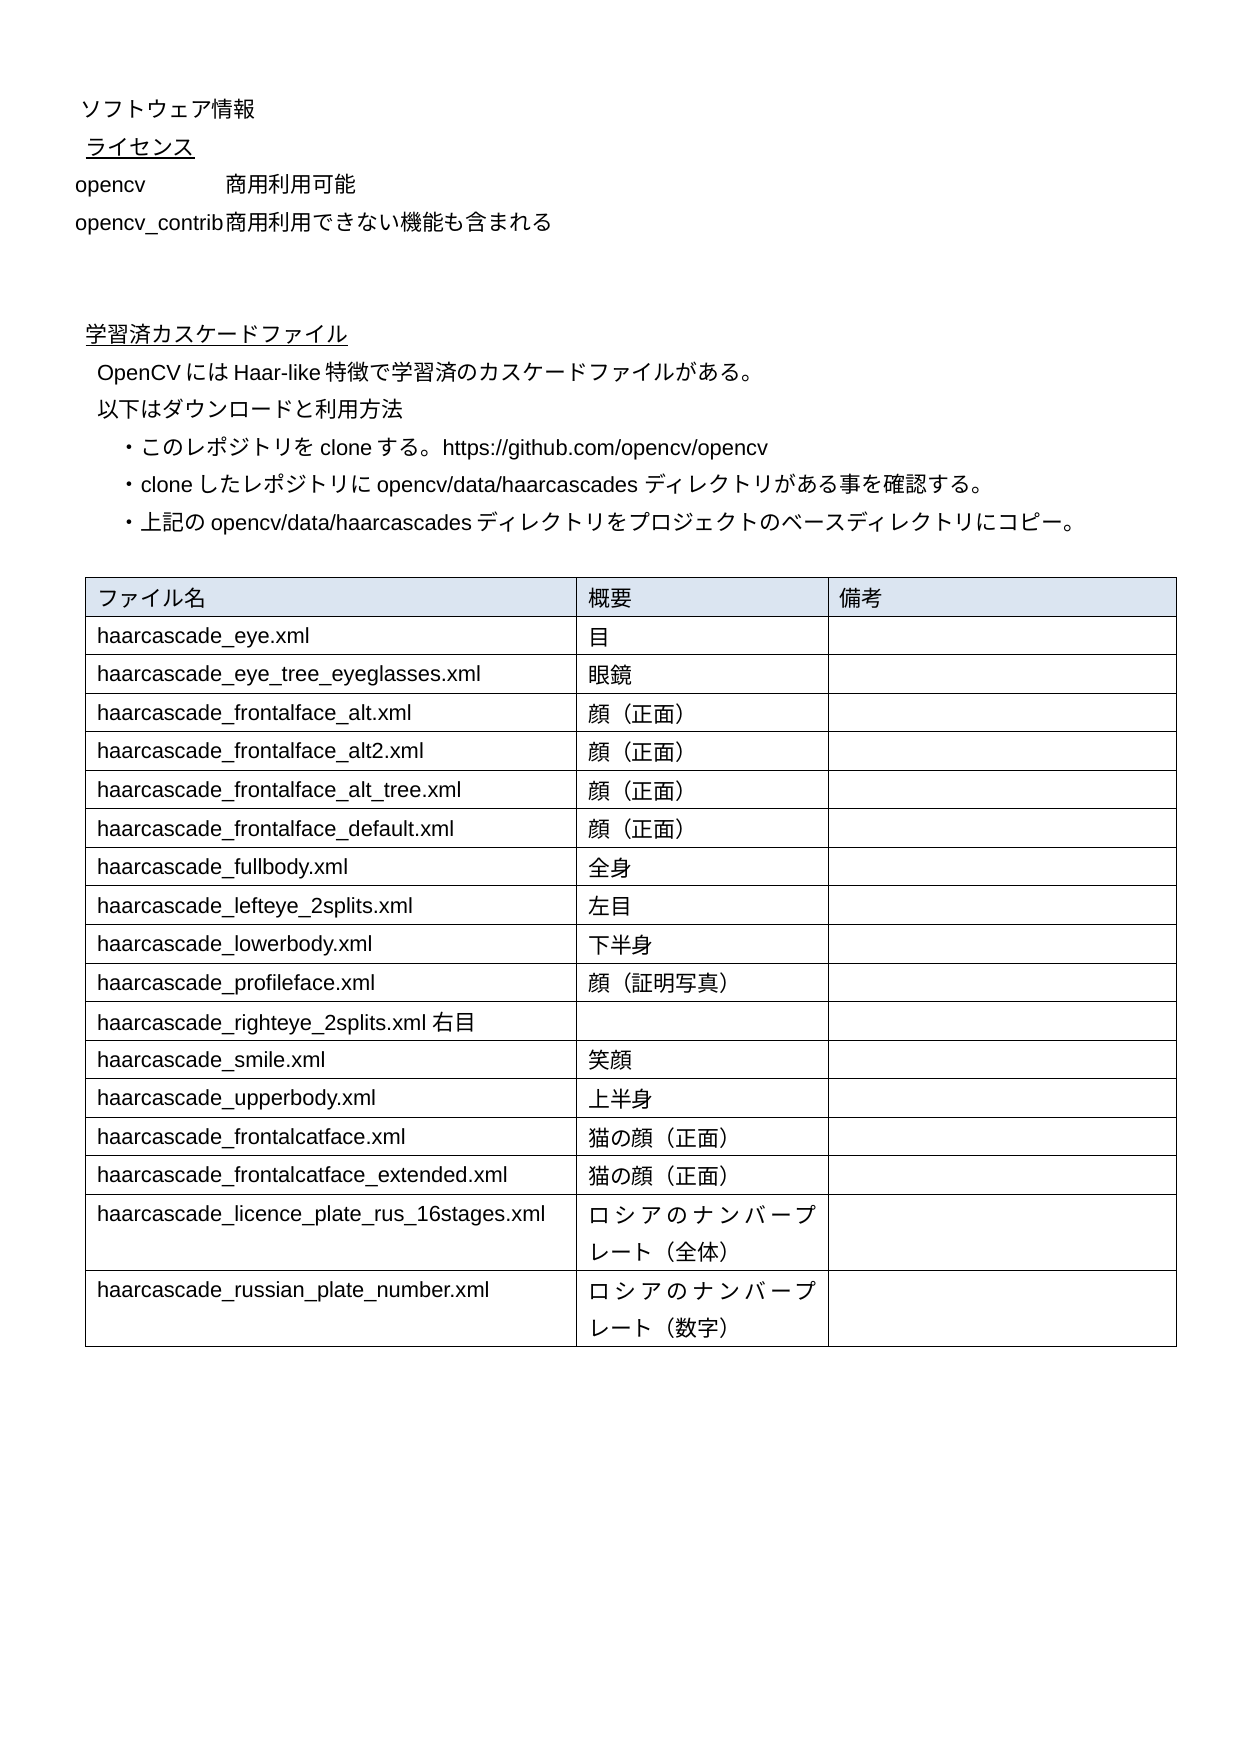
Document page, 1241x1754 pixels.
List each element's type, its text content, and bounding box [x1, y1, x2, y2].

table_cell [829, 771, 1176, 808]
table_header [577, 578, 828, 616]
text opencv 商用利用可能 [75, 164, 1165, 202]
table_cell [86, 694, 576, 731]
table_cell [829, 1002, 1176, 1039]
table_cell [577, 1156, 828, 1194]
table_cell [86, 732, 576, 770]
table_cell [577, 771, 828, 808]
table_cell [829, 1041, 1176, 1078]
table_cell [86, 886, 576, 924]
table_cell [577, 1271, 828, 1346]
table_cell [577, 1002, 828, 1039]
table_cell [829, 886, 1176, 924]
subtitle ライセンス [85, 127, 1155, 164]
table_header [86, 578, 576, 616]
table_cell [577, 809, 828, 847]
text OpenCVにはHaar-like特徴で学習済のカスケードファイルがある。 [97, 352, 1165, 389]
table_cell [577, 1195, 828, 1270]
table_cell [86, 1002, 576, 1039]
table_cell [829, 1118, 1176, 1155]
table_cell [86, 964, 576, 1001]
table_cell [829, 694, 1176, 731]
subtitle ソフトウェア情報 [80, 89, 1165, 127]
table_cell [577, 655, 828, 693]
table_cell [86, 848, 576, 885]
subtitle 学習済カスケードファイル [85, 314, 1155, 352]
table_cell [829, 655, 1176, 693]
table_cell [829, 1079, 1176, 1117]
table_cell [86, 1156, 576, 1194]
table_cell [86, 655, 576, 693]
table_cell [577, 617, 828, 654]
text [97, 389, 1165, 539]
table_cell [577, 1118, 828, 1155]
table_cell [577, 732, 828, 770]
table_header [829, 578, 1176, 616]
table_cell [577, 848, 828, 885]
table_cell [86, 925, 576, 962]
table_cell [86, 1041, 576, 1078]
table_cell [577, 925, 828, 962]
text opencv_contrib 商用利用できない機能も含まれる [75, 202, 1165, 239]
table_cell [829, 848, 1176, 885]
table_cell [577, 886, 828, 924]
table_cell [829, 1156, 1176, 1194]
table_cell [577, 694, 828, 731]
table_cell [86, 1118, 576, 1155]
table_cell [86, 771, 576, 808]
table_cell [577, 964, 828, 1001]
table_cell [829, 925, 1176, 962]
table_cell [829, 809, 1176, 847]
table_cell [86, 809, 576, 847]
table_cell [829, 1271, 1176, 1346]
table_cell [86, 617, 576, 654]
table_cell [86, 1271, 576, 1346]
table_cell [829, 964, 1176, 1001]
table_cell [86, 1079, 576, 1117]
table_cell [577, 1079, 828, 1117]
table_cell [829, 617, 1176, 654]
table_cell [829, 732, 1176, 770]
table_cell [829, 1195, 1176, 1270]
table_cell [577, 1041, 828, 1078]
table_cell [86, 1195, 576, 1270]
